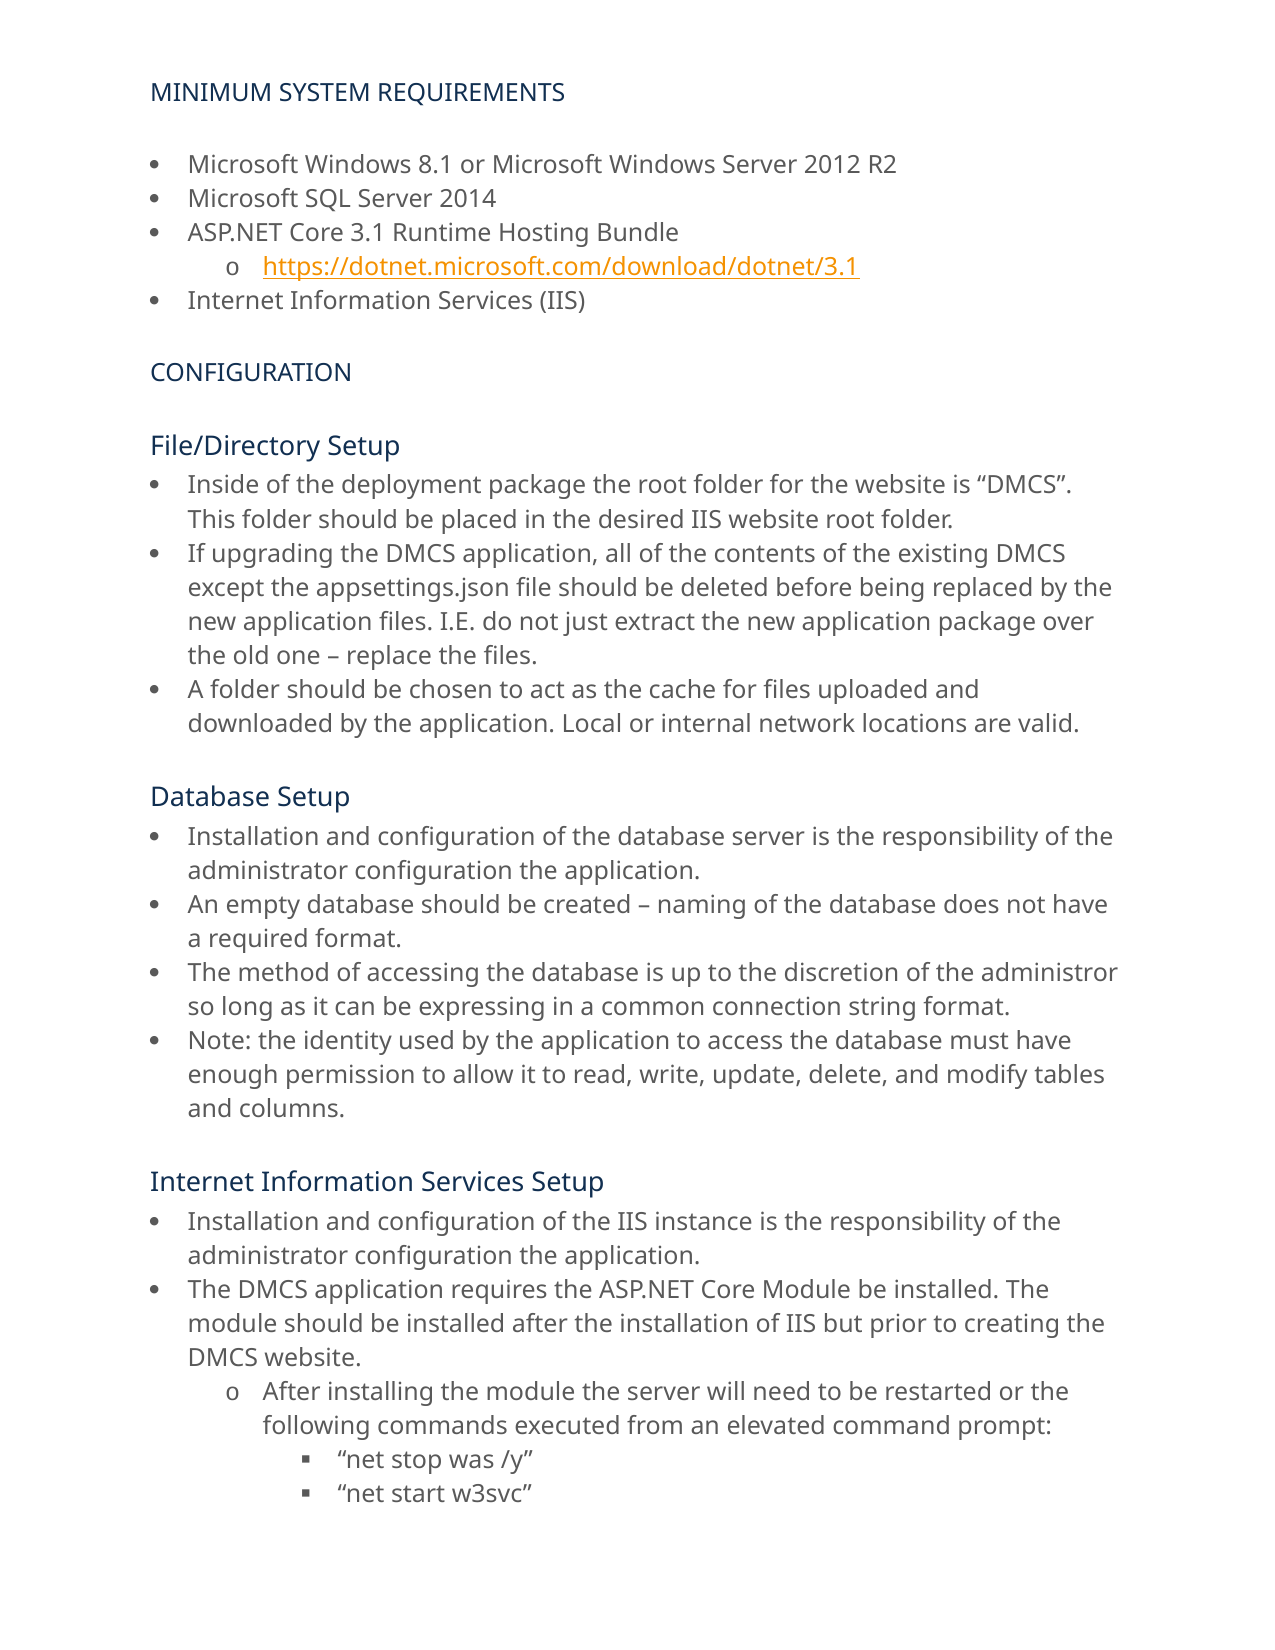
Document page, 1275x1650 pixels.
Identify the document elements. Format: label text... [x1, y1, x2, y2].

list A folder should be chosen to act as the cache for files uploaded and downloaded by the application. Local or internal network locations are valid. [150, 672, 1125, 740]
list https://dotnet.microsoft.com/download/dotnet/3.1 [225, 249, 1125, 283]
list Inside of the deployment package the root folder for the website is “DMCS”. This folder should be placed in the desired IIS website root folder. [150, 467, 1125, 535]
list “net stop was /y” [300, 1442, 1125, 1476]
subtitle Database Setup [150, 777, 1125, 814]
list ASP.NET Core 3.1 Runtime Hosting Bundle [150, 215, 1125, 249]
list After installing the module the server will need to be restarted or the following commands executed from an elevated command prompt: [225, 1374, 1125, 1442]
list The method of accessing the database is up to the discretion of the administror so long as it can be expressing in a common connection string format. [150, 954, 1125, 1023]
list Internet Information Services (IIS) [150, 283, 1125, 317]
subtitle Minimum System Requirements [150, 75, 1125, 109]
list Installation and configuration of the database server is the responsibility of the administrator configuration the application. [150, 818, 1125, 886]
list If upgrading the DMCS application, all of the contents of the existing DMCS except the appsettings.json file should be deleted before being replaced by the new application files. I.E. do not just extract the new application package over the old one – replace the files. [150, 535, 1125, 672]
list Installation and configuration of the IIS instance is the responsibility of the administrator configuration the application. [150, 1203, 1125, 1271]
list Note: the identity used by the application to access the database must have enough permission to allow it to read, write, update, delete, and modify tables and columns. [150, 1023, 1125, 1125]
subtitle Internet Information Services Setup [150, 1162, 1125, 1199]
list Microsoft SQL Server 2014 [150, 181, 1125, 215]
subtitle File/Directory Setup [150, 426, 1125, 463]
list An empty database should be created – naming of the database does not have a required format. [150, 886, 1125, 954]
list The DMCS application requires the ASP.NET Core Module be installed. The module should be installed after the installation of IIS but prior to creating the DMCS website. [150, 1271, 1125, 1374]
subtitle Configuration [150, 354, 1125, 389]
list “net start w3svc” [300, 1476, 1125, 1510]
list Microsoft Windows 8.1 or Microsoft Windows Server 2012 R2 [150, 147, 1125, 181]
